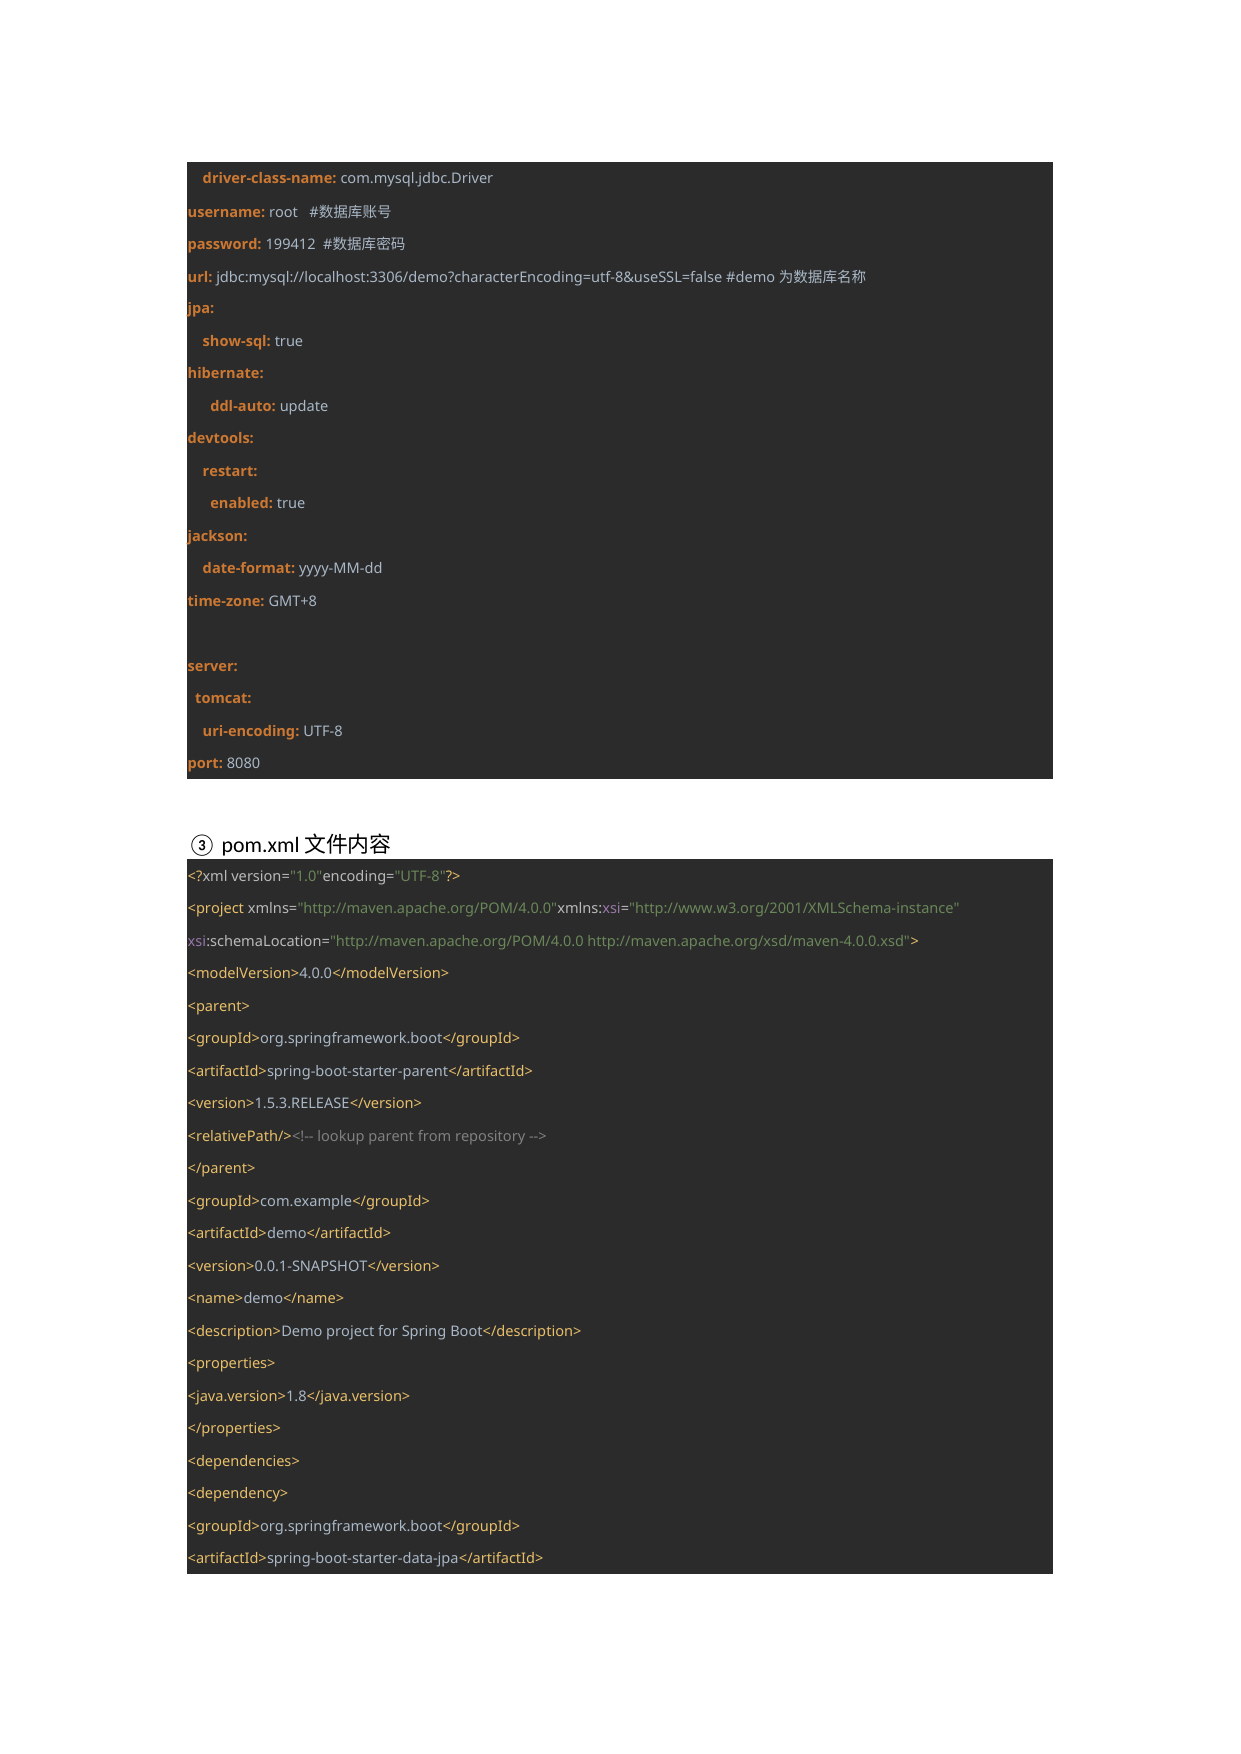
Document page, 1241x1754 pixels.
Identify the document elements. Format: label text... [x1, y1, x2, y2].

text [187, 162, 1053, 779]
text ③ pom.xml文件内容 [187, 827, 1053, 859]
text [187, 859, 1053, 1574]
